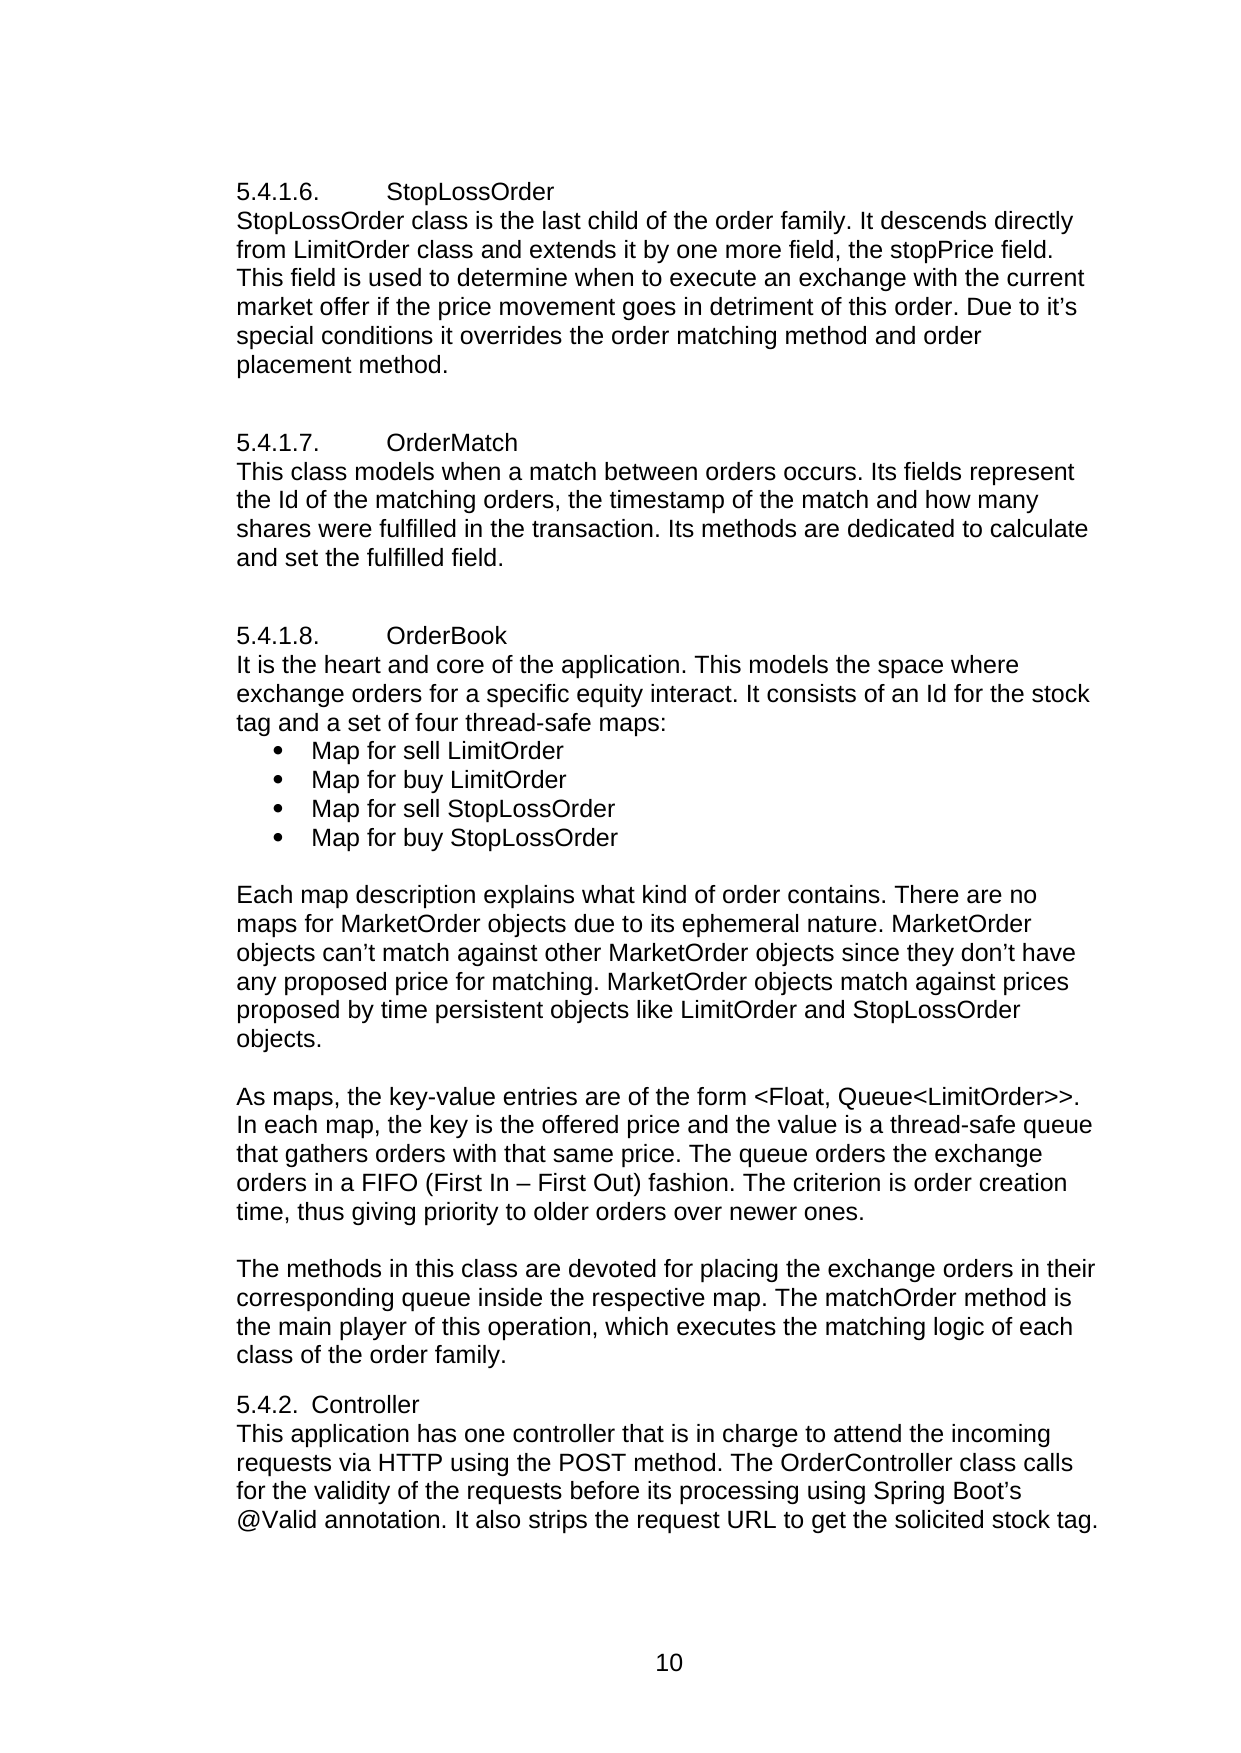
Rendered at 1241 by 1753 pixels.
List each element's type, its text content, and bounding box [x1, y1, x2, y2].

list Map for sell LimitOrder [274, 736, 1102, 765]
subtitle OrderBook [236, 621, 1102, 650]
subtitle OrderMatch [236, 428, 1102, 457]
text As maps, the key-value entries are of the form <Float, Queue<LimitOrder>>. In each map, the key is the offered price and the value is a thread-safe queue that gathers orders with that same price. The queue orders the exchange orders in a FIFO (First In – First Out) fashion. The criterion is order creation time, thus giving priority to older orders over newer ones. [236, 1082, 1102, 1226]
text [236, 1419, 1102, 1534]
subtitle StopLossOrder [236, 177, 1102, 206]
text The methods in this class are devoted for placing the exchange orders in their corresponding queue inside the respective map. The matchOrder method is the main player of this operation, which executes the matching logic of each class of the order family. [236, 1254, 1102, 1369]
text Each map description explains what kind of order contains. There are no maps for MarketOrder objects due to its ephemeral nature. MarketOrder objects can’t match against other MarketOrder objects since they don’t have any proposed price for matching. MarketOrder objects match against prices proposed by time persistent objects like LimitOrder and StopLossOrder objects. [236, 881, 1102, 1053]
subtitle Controller [236, 1390, 1102, 1419]
list Map for buy StopLossOrder [274, 823, 1102, 852]
text StopLossOrder class is the last child of the order family. It descends directly from LimitOrder class and extends it by one more field, the stopPrice field. This field is used to determine when to execute an exchange with the current market offer if the price movement goes in detriment of this order. Due to it’s special conditions it overrides the order matching method and order placement method. [236, 206, 1102, 378]
list Map for buy LimitOrder [274, 765, 1102, 794]
text This class models when a match between orders occurs. Its fields represent the Id of the matching orders, the timestamp of the match and how many shares were fulfilled in the transaction. Its methods are dedicated to calculate and set the fulfilled field. [236, 457, 1102, 572]
list Map for sell StopLossOrder [274, 794, 1102, 823]
text It is the heart and core of the application. This models the space where exchange orders for a specific equity interact. It consists of an Id for the stock tag and a set of four thread-safe maps: [236, 650, 1102, 736]
